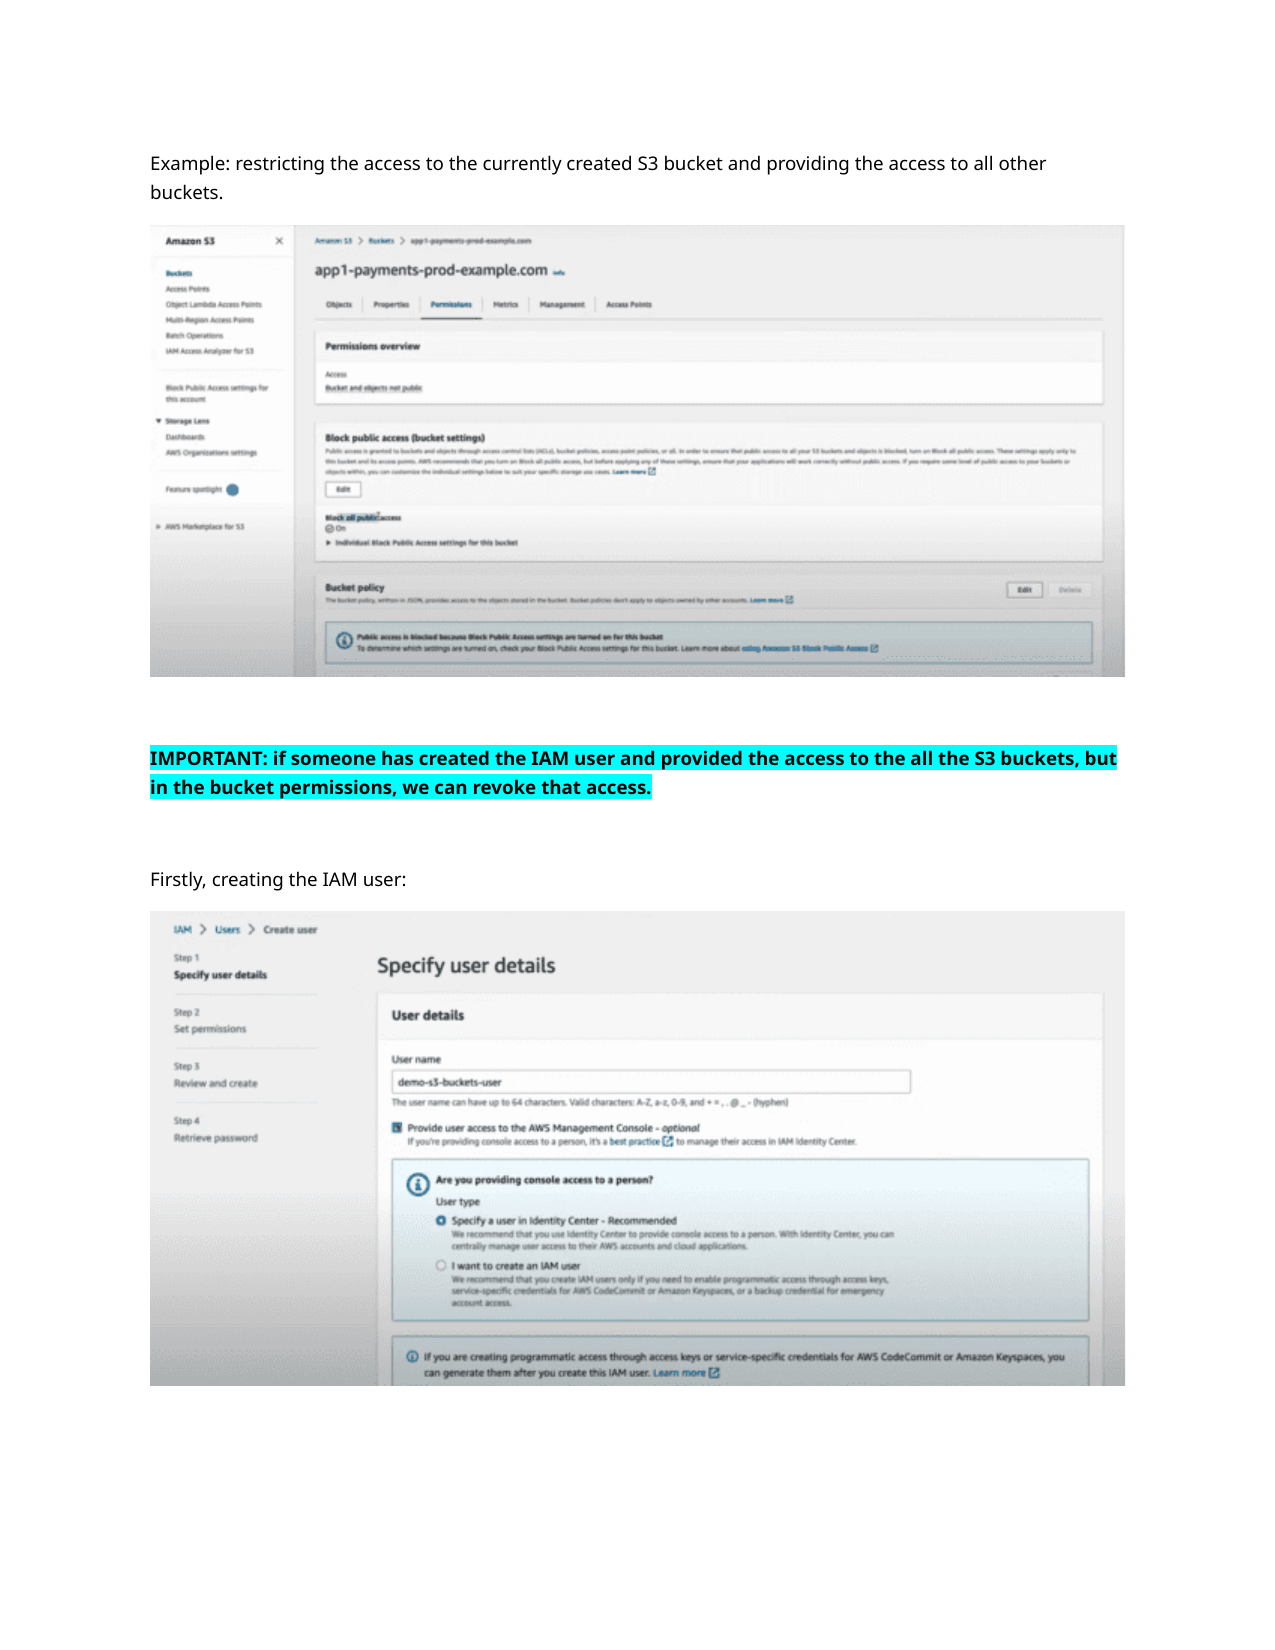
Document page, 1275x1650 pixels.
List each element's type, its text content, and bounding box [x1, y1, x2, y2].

picture [150, 225, 1125, 677]
text IMPORTANT: if someone has created the IAM user and provided the access to the all the S3 buckets, but in the bucket permissions, we can revoke that access. [150, 745, 1125, 799]
picture [150, 911, 1125, 1386]
text Example: restricting the access to the currently created S3 bucket and providing the access to all other buckets. [150, 150, 1125, 205]
text Firstly, creating the IAM user: [150, 866, 1125, 891]
